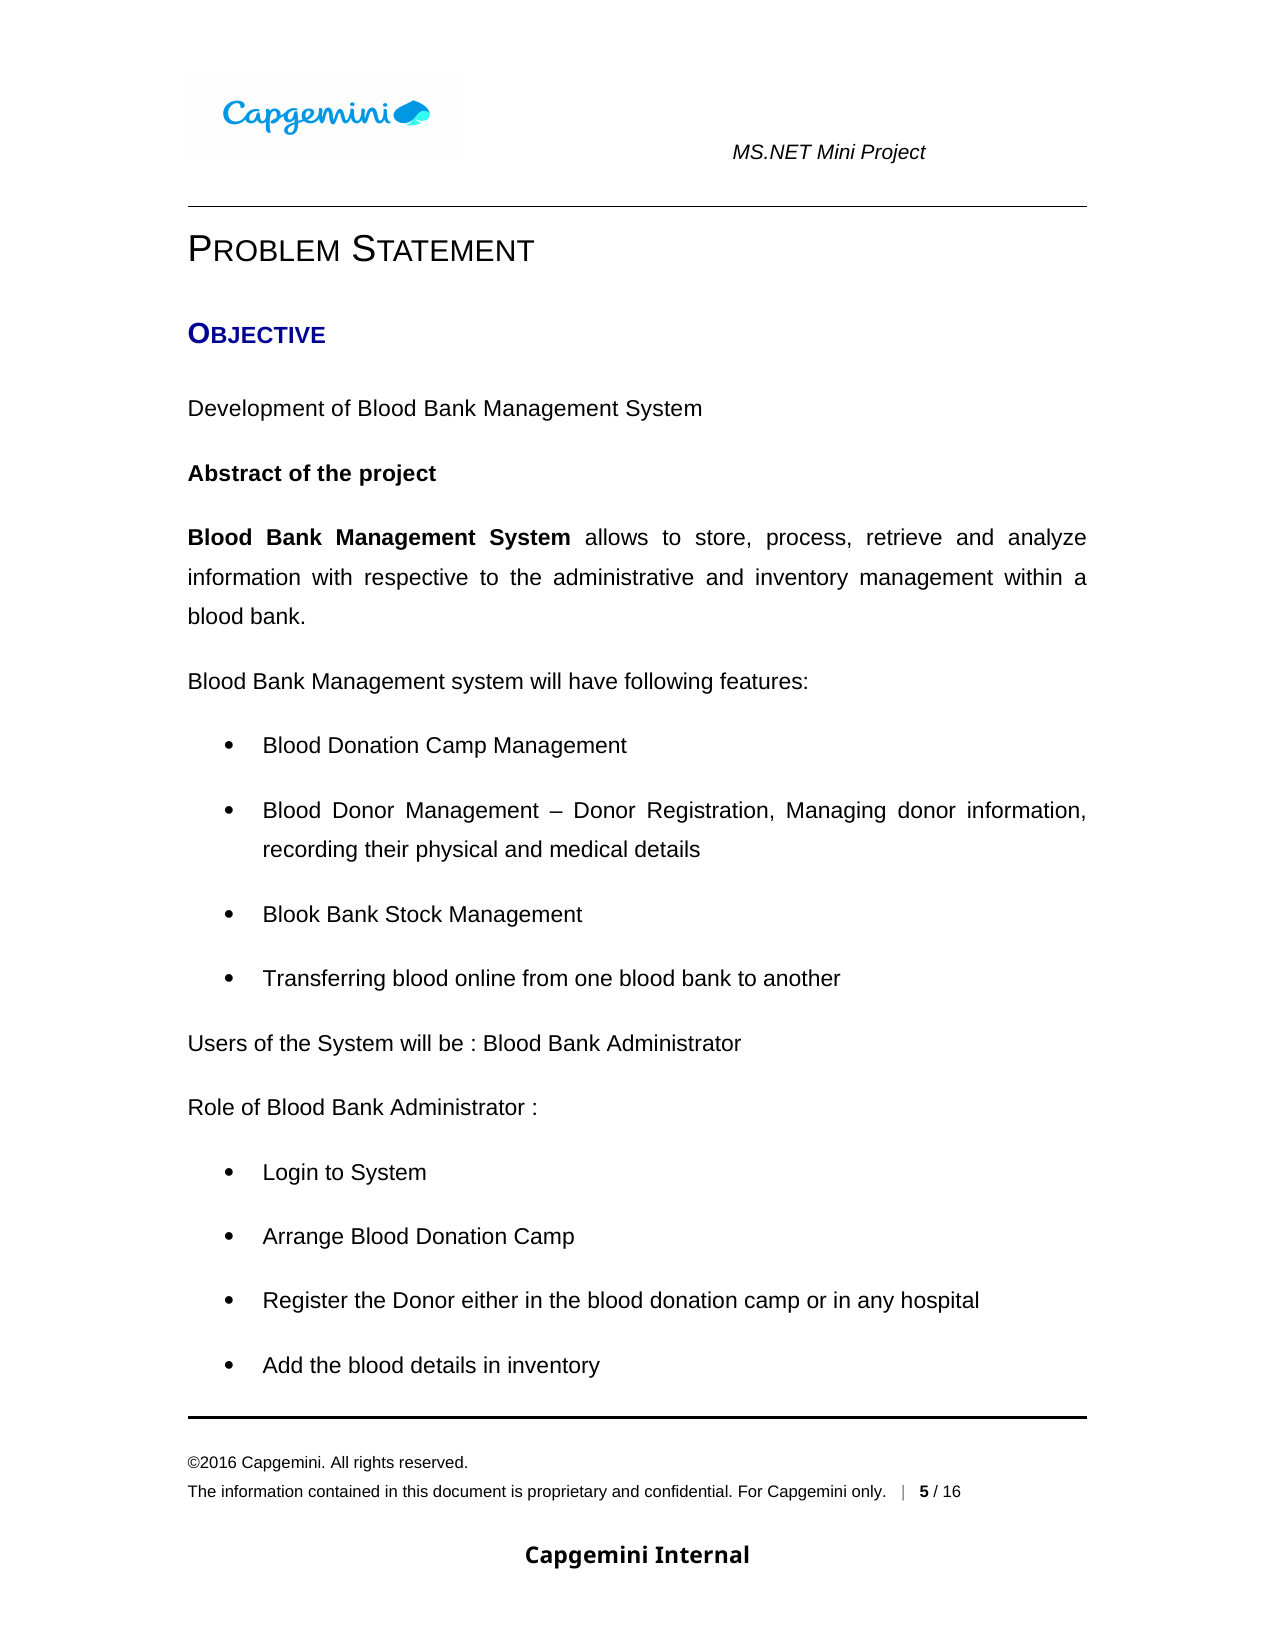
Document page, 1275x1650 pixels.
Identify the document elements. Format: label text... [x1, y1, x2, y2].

text Abstract of the project [187, 460, 1087, 486]
list Register the Donor either in the blood donation camp or in any hospital [225, 1287, 1087, 1314]
subtitle Problem Statement [187, 226, 1012, 269]
picture [187, 75, 466, 160]
subtitle Objective [187, 316, 1012, 349]
list Transferring blood online from one blood bank to another [225, 965, 1087, 991]
text Role of Blood Bank Administrator : [208, 1094, 1012, 1120]
list Development of Blood Bank Management System [187, 395, 1012, 422]
list Blook Bank Stock Management [225, 901, 1087, 927]
text Blood Bank Management system will have following features: [208, 668, 1012, 694]
list Add the blood details in inventory [225, 1352, 1087, 1378]
text Blood Bank Management System allows to store, process, retrieve and analyze information with respective to the administrative and inventory management within a blood bank. [208, 524, 1012, 629]
list Arrange Blood Donation Camp [225, 1223, 1087, 1249]
list Blood Donor Management – Donor Registration, Managing donor information, recording their physical and medical details [225, 797, 1087, 862]
list Blood Donation Camp Management [225, 732, 1087, 758]
list Login to System [225, 1158, 1087, 1185]
text Users of the System will be : Blood Bank Administrator [208, 1029, 1012, 1056]
